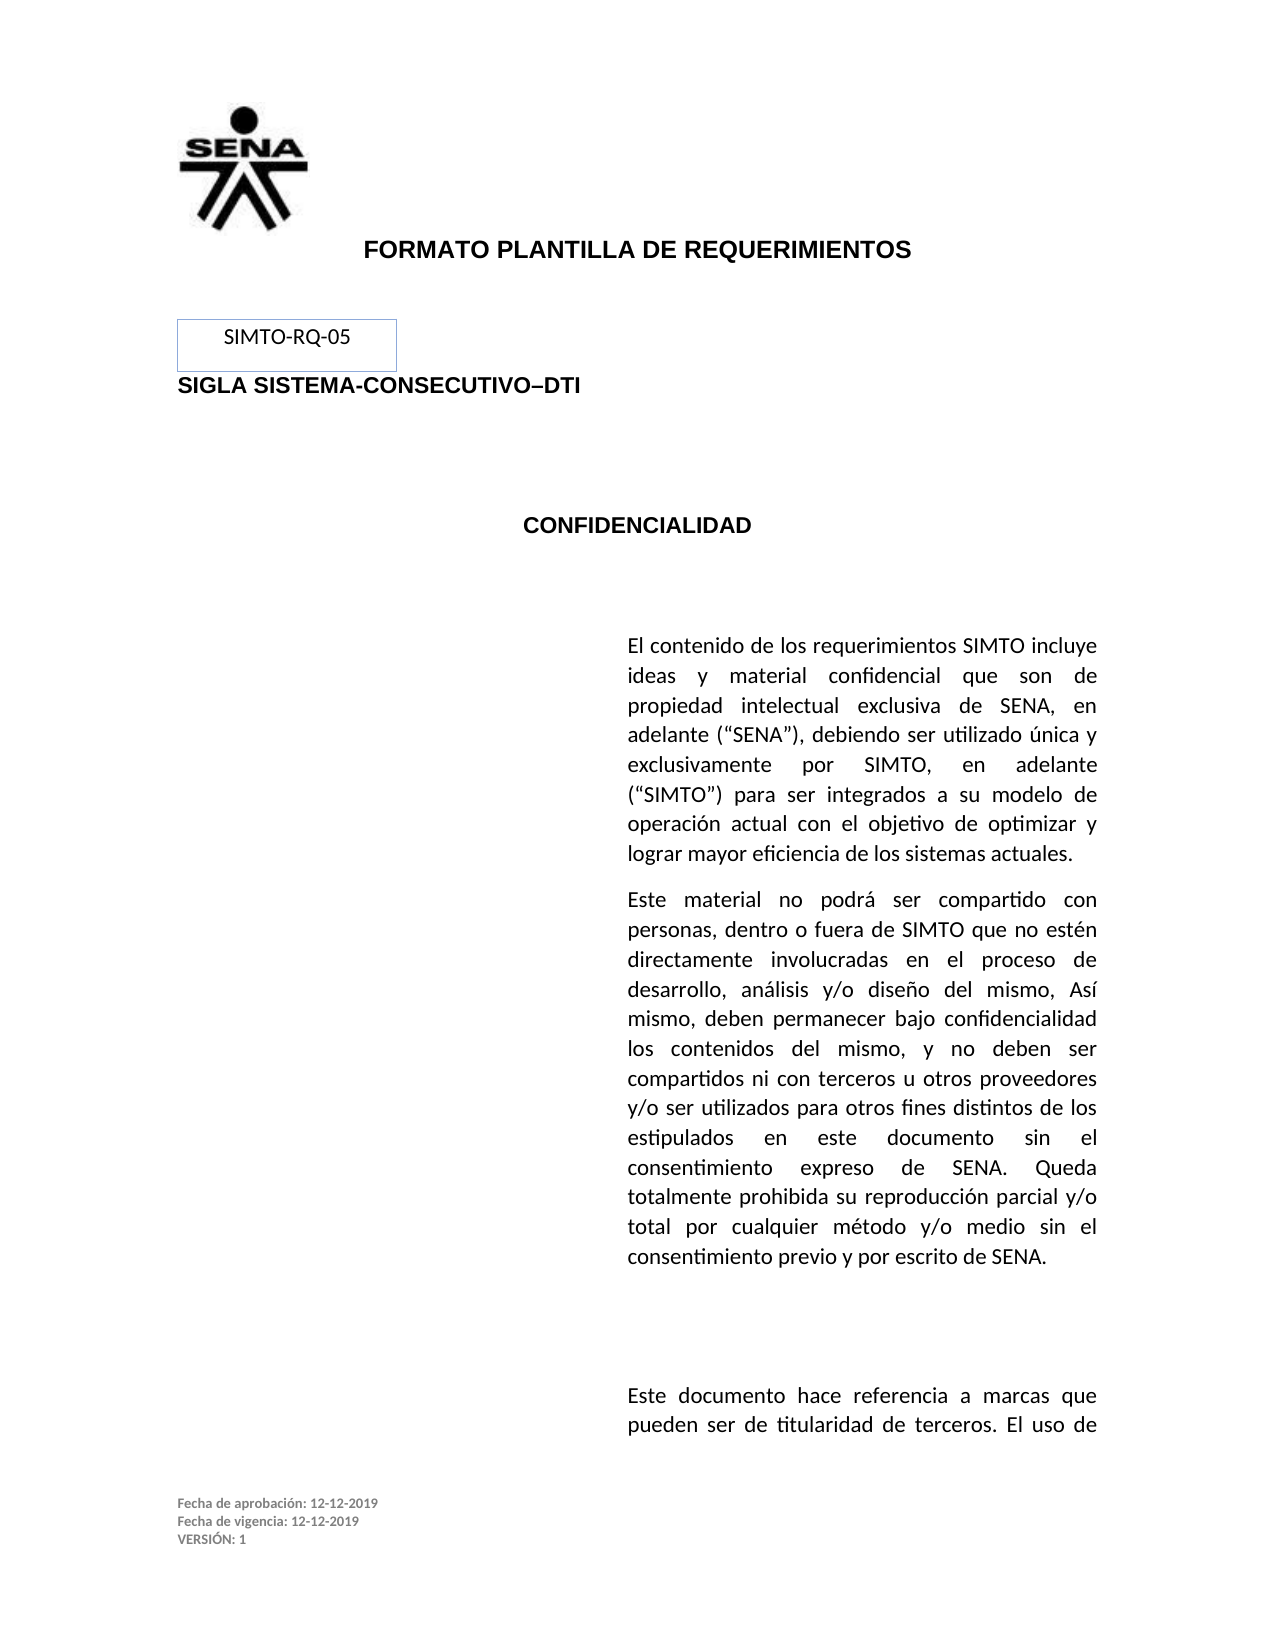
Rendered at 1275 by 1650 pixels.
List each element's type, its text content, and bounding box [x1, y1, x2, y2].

text El contenido de los requerimientos SIMTO incluye ideas y material confidencial que son de propiedad intelectual exclusiva de SENA, en adelante (“SENA”), debiendo ser utilizado única y exclusivamente por SIMTO, en adelante (“SIMTO”) para ser integrados a su modelo de operación actual con el objetivo de optimizar y lograr mayor eficiencia de los sistemas actuales. [627, 631, 1098, 867]
text SIGLA SISTEMA-CONSECUTIVO–DTI [177, 372, 1098, 398]
picture [177, 102, 310, 236]
text CONFIDENCIALIDAD [177, 512, 1098, 539]
text Este material no podrá ser compartido con personas, dentro o fuera de SIMTO que no estén directamente involucradas en el proceso de desarrollo, análisis y/o diseño del mismo, Así mismo, deben permanecer bajo confidencialidad los contenidos del mismo, y no deben ser compartidos ni con terceros u otros proveedores y/o ser utilizados para otros fines distintos de los estipulados en este documento sin el consentimiento expreso de SENA. Queda totalmente prohibida su reproducción parcial y/o total por cualquier método y/o medio sin el consentimiento previo y por escrito de SENA. [627, 886, 1098, 1270]
table_header SIMTO-RQ-05 [178, 320, 396, 371]
